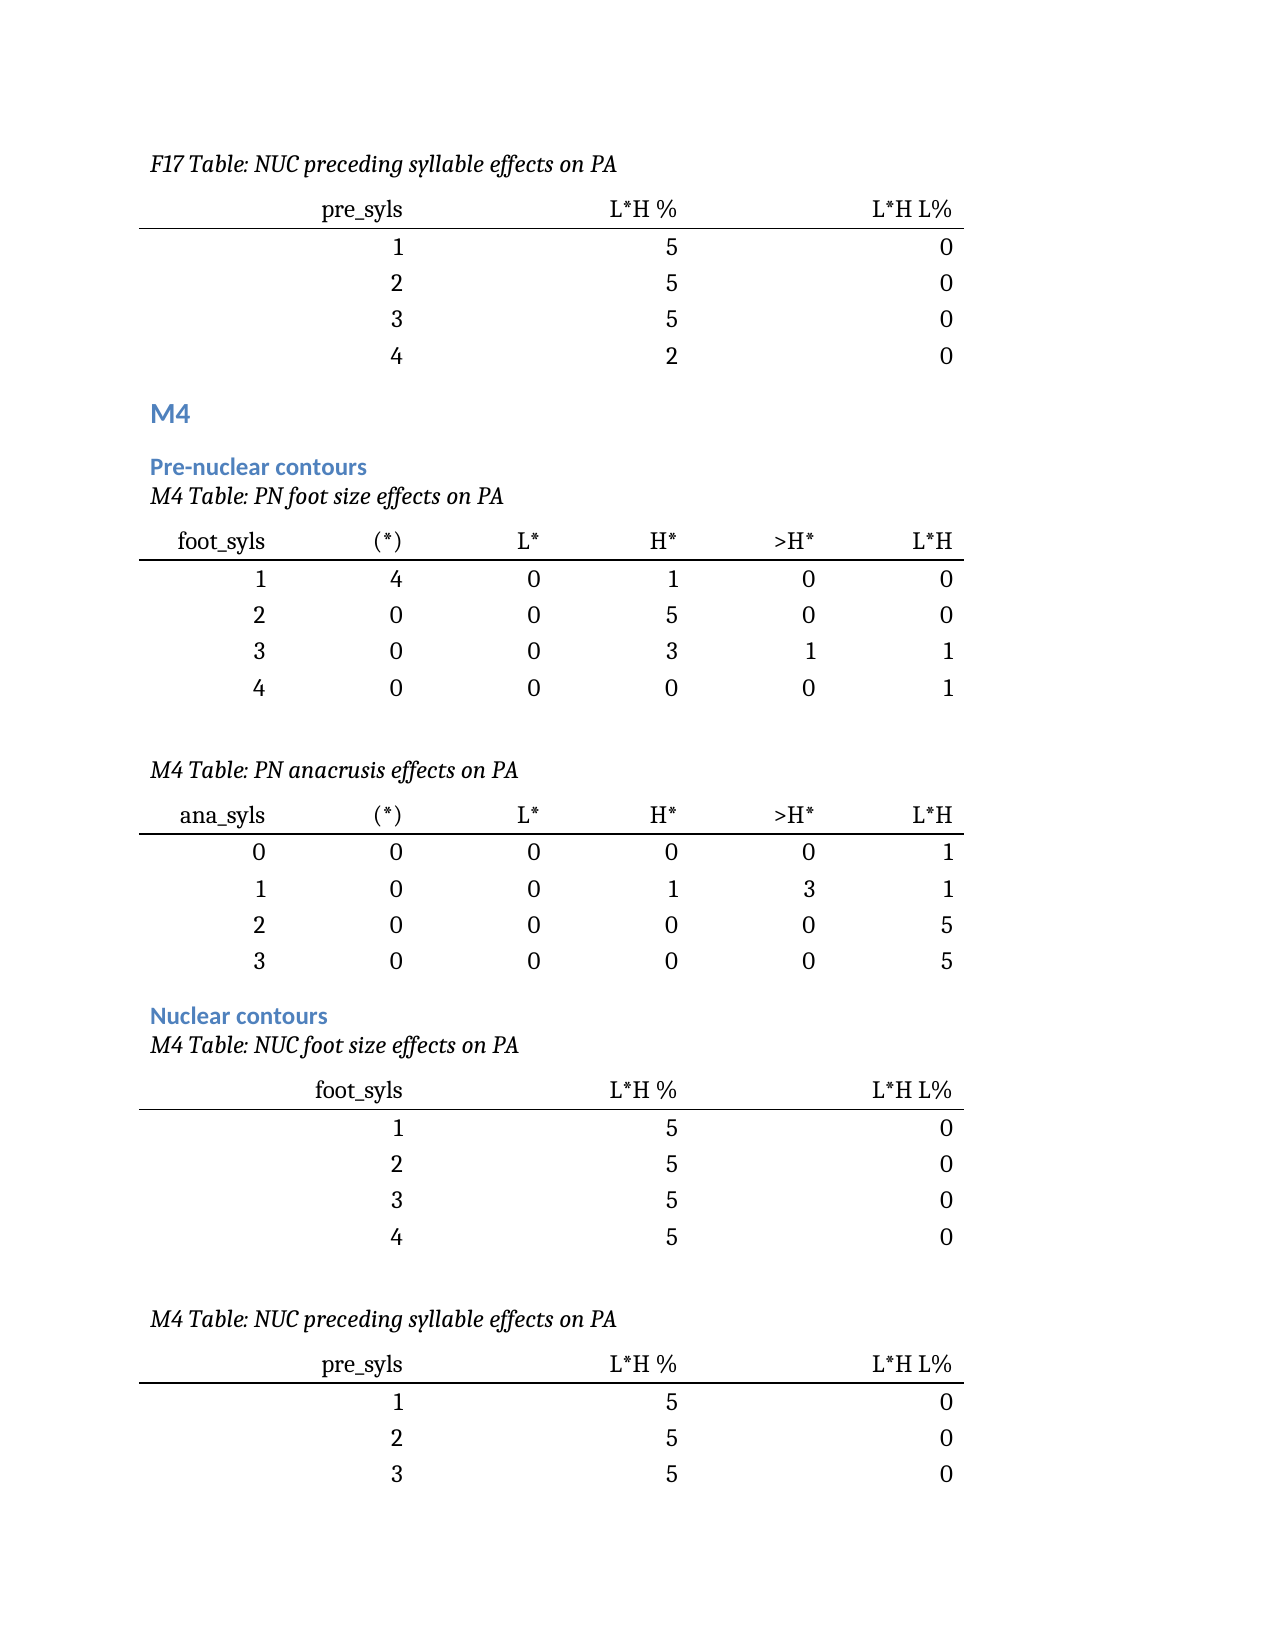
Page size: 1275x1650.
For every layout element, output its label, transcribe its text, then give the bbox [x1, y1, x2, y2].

table_cell 2 [139, 1420, 414, 1456]
table_cell 1 [139, 1384, 414, 1420]
table_header L*H % [414, 1072, 689, 1108]
text F17 Table: NUC preceding syllable effects on PA [150, 150, 1125, 179]
table_cell 0 [414, 634, 551, 670]
table_cell 0 [414, 943, 551, 979]
table_cell 0 [276, 835, 414, 871]
table_cell 0 [689, 835, 826, 871]
table_cell 3 [139, 302, 414, 338]
table_cell 5 [414, 302, 689, 338]
table_header >H* [689, 797, 826, 833]
table_cell 0 [689, 943, 826, 979]
table_cell 0 [551, 670, 689, 706]
table_cell 0 [276, 943, 414, 979]
table_cell 2 [139, 265, 414, 302]
table_cell 0 [689, 302, 964, 338]
table_cell 0 [276, 634, 414, 670]
table_cell 3 [139, 943, 276, 979]
table_cell 5 [414, 1183, 689, 1219]
table_cell 0 [689, 1420, 964, 1456]
table_cell 5 [414, 1420, 689, 1456]
table_header H* [551, 523, 689, 559]
table_header (*) [276, 523, 414, 559]
table_cell 5 [414, 1146, 689, 1182]
table_cell 0 [551, 835, 689, 871]
table_cell 2 [139, 1146, 414, 1182]
table_cell 0 [689, 338, 964, 374]
table_cell 4 [139, 338, 414, 374]
table_cell 5 [826, 943, 964, 979]
table_cell 1 [826, 835, 964, 871]
table_cell 2 [414, 338, 689, 374]
table_cell 0 [689, 1219, 964, 1255]
table_header L* [414, 523, 551, 559]
table_cell 2 [139, 907, 276, 943]
table_cell 4 [139, 670, 276, 706]
table_cell 1 [139, 561, 276, 597]
table_header (*) [276, 797, 414, 833]
table_cell 3 [551, 634, 689, 670]
table_cell 0 [689, 1456, 964, 1492]
text M4 Table: PN foot size effects on PA [150, 482, 1125, 511]
table_header L*H % [414, 191, 689, 227]
table_cell 5 [414, 229, 689, 265]
table_header L*H L% [689, 1346, 964, 1382]
table_cell 5 [551, 597, 689, 633]
table_header foot_syls [139, 523, 276, 559]
table_cell 3 [139, 1456, 414, 1492]
table_cell 0 [414, 670, 551, 706]
table_cell 1 [551, 871, 689, 907]
table_header L*H % [414, 1346, 689, 1382]
table_cell 5 [414, 1110, 689, 1146]
table_cell 0 [276, 597, 414, 633]
table_cell 0 [414, 835, 551, 871]
table_header foot_syls [139, 1072, 414, 1108]
table_cell 5 [826, 907, 964, 943]
table_cell 0 [551, 943, 689, 979]
table_cell 1 [826, 670, 964, 706]
table_header pre_syls [139, 191, 414, 227]
table_cell 5 [414, 1384, 689, 1420]
table_cell 0 [689, 1384, 964, 1420]
table_cell 1 [139, 871, 276, 907]
table_cell 0 [414, 561, 551, 597]
table_cell 0 [276, 871, 414, 907]
subtitle M4 [150, 395, 1125, 431]
table_cell 0 [414, 907, 551, 943]
table_cell 0 [689, 1183, 964, 1219]
table_cell 1 [826, 871, 964, 907]
table_cell 1 [139, 1110, 414, 1146]
table_cell 0 [689, 561, 826, 597]
table_header L*H [826, 523, 964, 559]
table_cell 0 [414, 871, 551, 907]
table_header H* [551, 797, 689, 833]
table_cell 3 [139, 1183, 414, 1219]
table_cell 0 [826, 561, 964, 597]
table_cell 0 [276, 670, 414, 706]
table_cell 0 [689, 907, 826, 943]
table_header L*H L% [689, 191, 964, 227]
table_header L* [414, 797, 551, 833]
table_header L*H [826, 797, 964, 833]
table_cell 5 [414, 265, 689, 302]
text M4 Table: PN anacrusis effects on PA [150, 756, 1125, 784]
subtitle Pre-nuclear contours [150, 451, 1125, 482]
table_cell 1 [689, 634, 826, 670]
table_cell 4 [276, 561, 414, 597]
table_cell 0 [689, 670, 826, 706]
table_cell 0 [689, 1146, 964, 1182]
table_cell 0 [689, 265, 964, 302]
table_cell 4 [139, 1219, 414, 1255]
table_cell 1 [551, 561, 689, 597]
table_cell 5 [414, 1456, 689, 1492]
table_cell 0 [689, 229, 964, 265]
table_cell 0 [689, 1110, 964, 1146]
table_header pre_syls [139, 1346, 414, 1382]
table_cell 3 [139, 634, 276, 670]
table_cell 1 [826, 634, 964, 670]
table_cell 3 [689, 871, 826, 907]
table_header >H* [689, 523, 826, 559]
table_cell 2 [139, 597, 276, 633]
table_cell 0 [826, 597, 964, 633]
table_cell 0 [551, 907, 689, 943]
table_header ana_syls [139, 797, 276, 833]
table_cell 0 [414, 597, 551, 633]
table_cell 0 [139, 835, 276, 871]
table_cell 0 [276, 907, 414, 943]
text M4 Table: NUC preceding syllable effects on PA [150, 1304, 1125, 1333]
table_cell 0 [689, 597, 826, 633]
subtitle Nuclear contours [150, 1000, 1125, 1031]
table_cell 5 [414, 1219, 689, 1255]
table_cell 1 [139, 229, 414, 265]
table_header L*H L% [689, 1072, 964, 1108]
text M4 Table: NUC foot size effects on PA [150, 1031, 1125, 1060]
